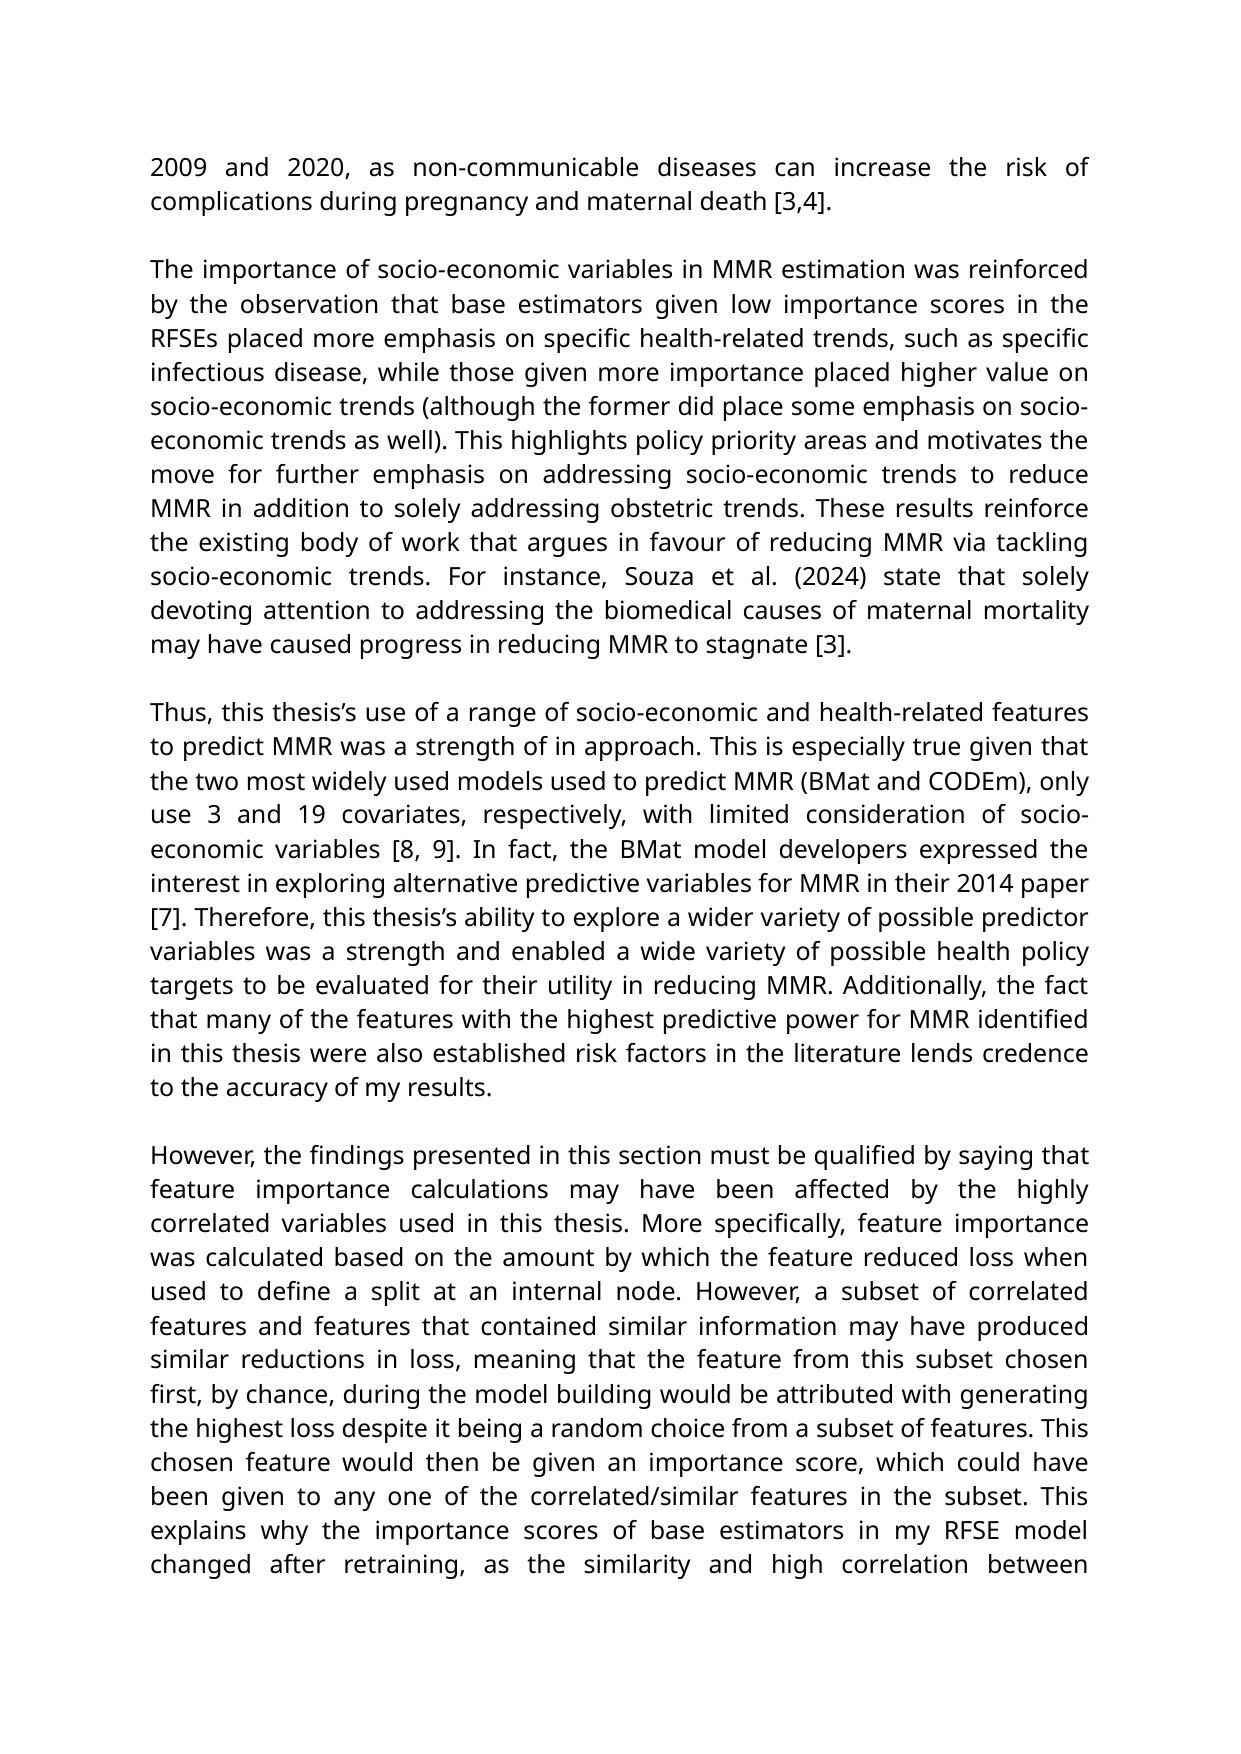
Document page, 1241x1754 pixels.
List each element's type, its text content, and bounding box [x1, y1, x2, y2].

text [150, 1138, 1090, 1581]
text Thus, this thesis’s use of a range of socio-economic and health-related features to predict MMR was a strength of in approach. This is especially true given that the two most widely used models used to predict MMR (BMat and CODEm), only use 3 and 19 covariates, respectively, with limited consideration of socio-economic variables [8, 9]. In fact, the BMat model developers expressed the interest in exploring alternative predictive variables for MMR in their 2014 paper [7]. Therefore, this thesis’s ability to explore a wider variety of possible predictor variables was a strength and enabled a wide variety of possible health policy targets to be evaluated for their utility in reducing MMR. Additionally, the fact that many of the features with the highest predictive power for MMR identified in this thesis were also established risk factors in the literature lends credence to the accuracy of my results. [150, 695, 1090, 1104]
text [150, 150, 1090, 218]
text The importance of socio-economic variables in MMR estimation was reinforced by the observation that base estimators given low importance scores in the RFSEs placed more emphasis on specific health-related trends, such as specific infectious disease, while those given more importance placed higher value on socio-economic trends (although the former did place some emphasis on socio-economic trends as well). This highlights policy priority areas and motivates the move for further emphasis on addressing socio-economic trends to reduce MMR in addition to solely addressing obstetric trends. These results reinforce the existing body of work that argues in favour of reducing MMR via tackling socio-economic trends. For instance, Souza et al. (2024) state that solely devoting attention to addressing the biomedical causes of maternal mortality may have caused progress in reducing MMR to stagnate [3]. [150, 252, 1090, 661]
